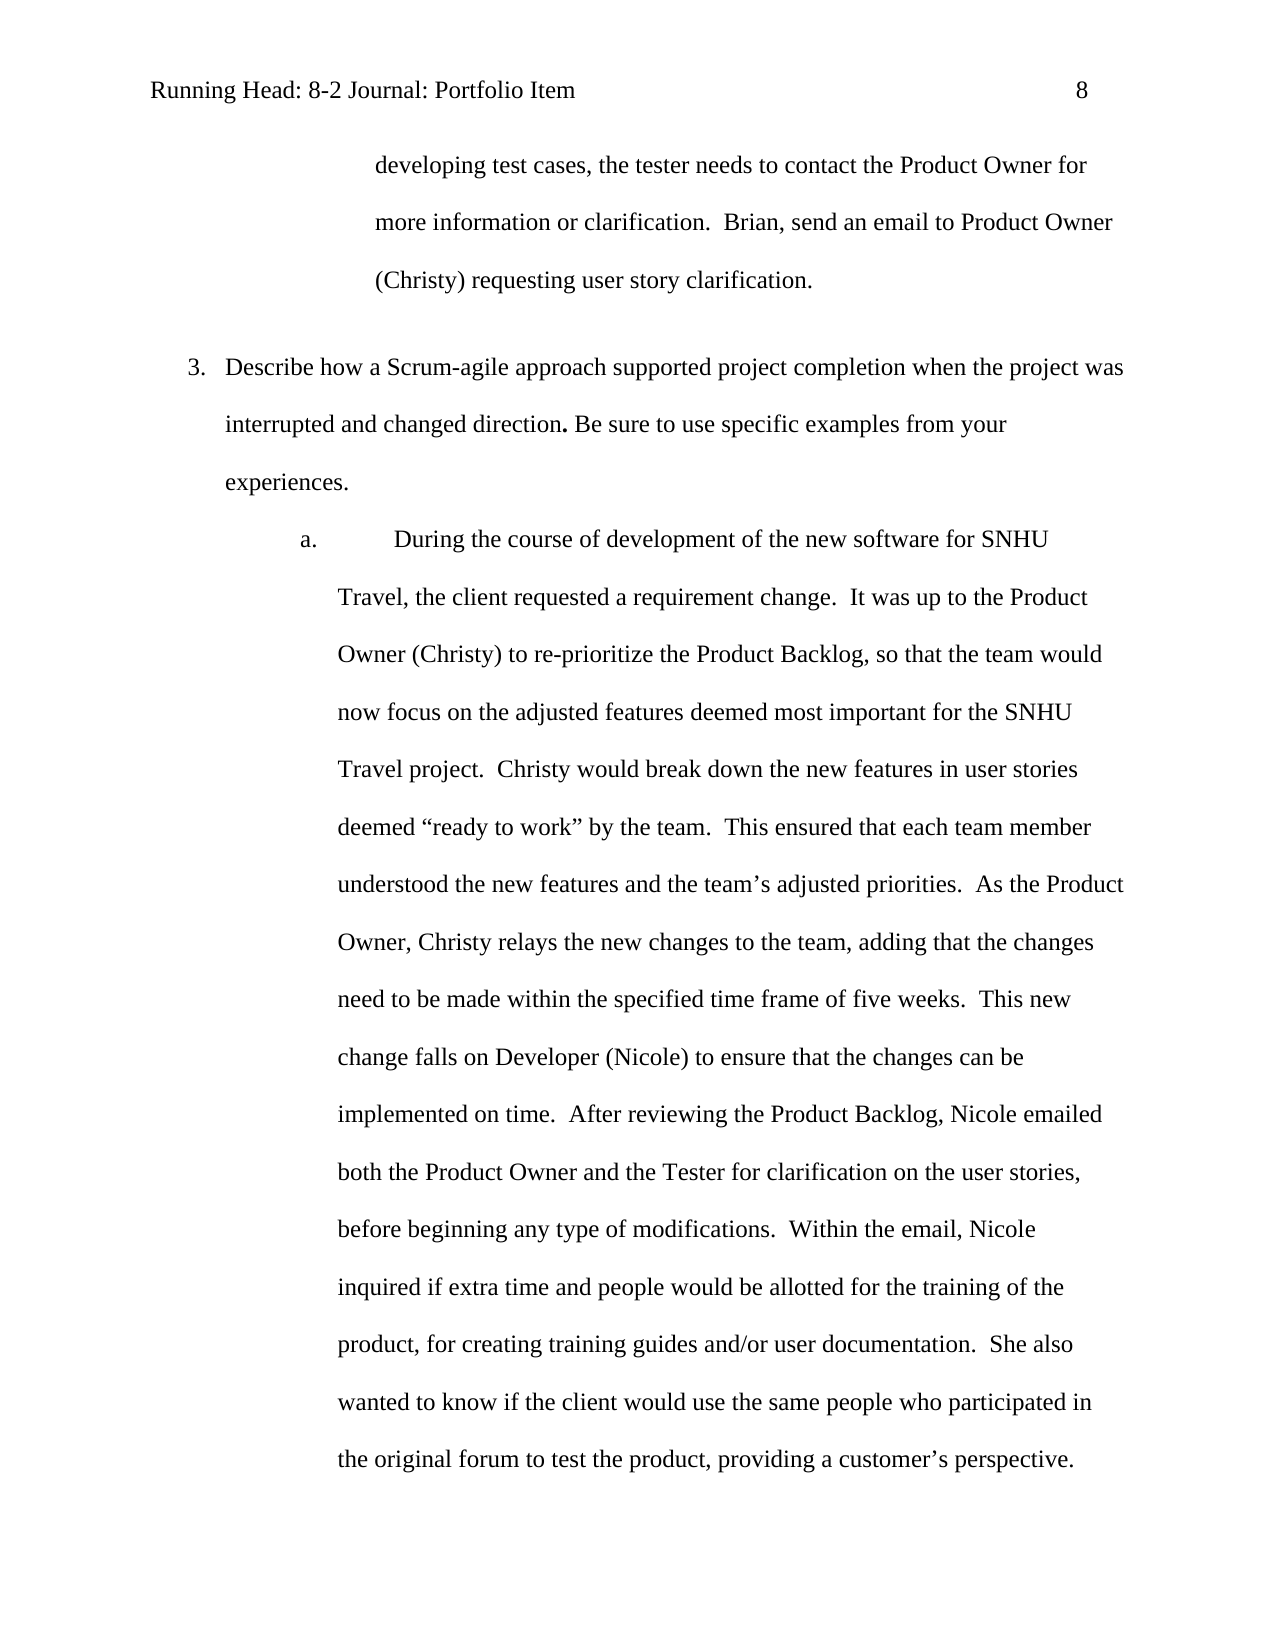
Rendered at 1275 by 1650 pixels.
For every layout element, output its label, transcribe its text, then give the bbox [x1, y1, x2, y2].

list Describe how a Scrum-agile approach supported project completion when the project was interrupted and changed direction. Be sure to use specific examples from your experiences. [187, 352, 1125, 495]
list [300, 524, 1125, 1473]
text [375, 150, 1125, 294]
